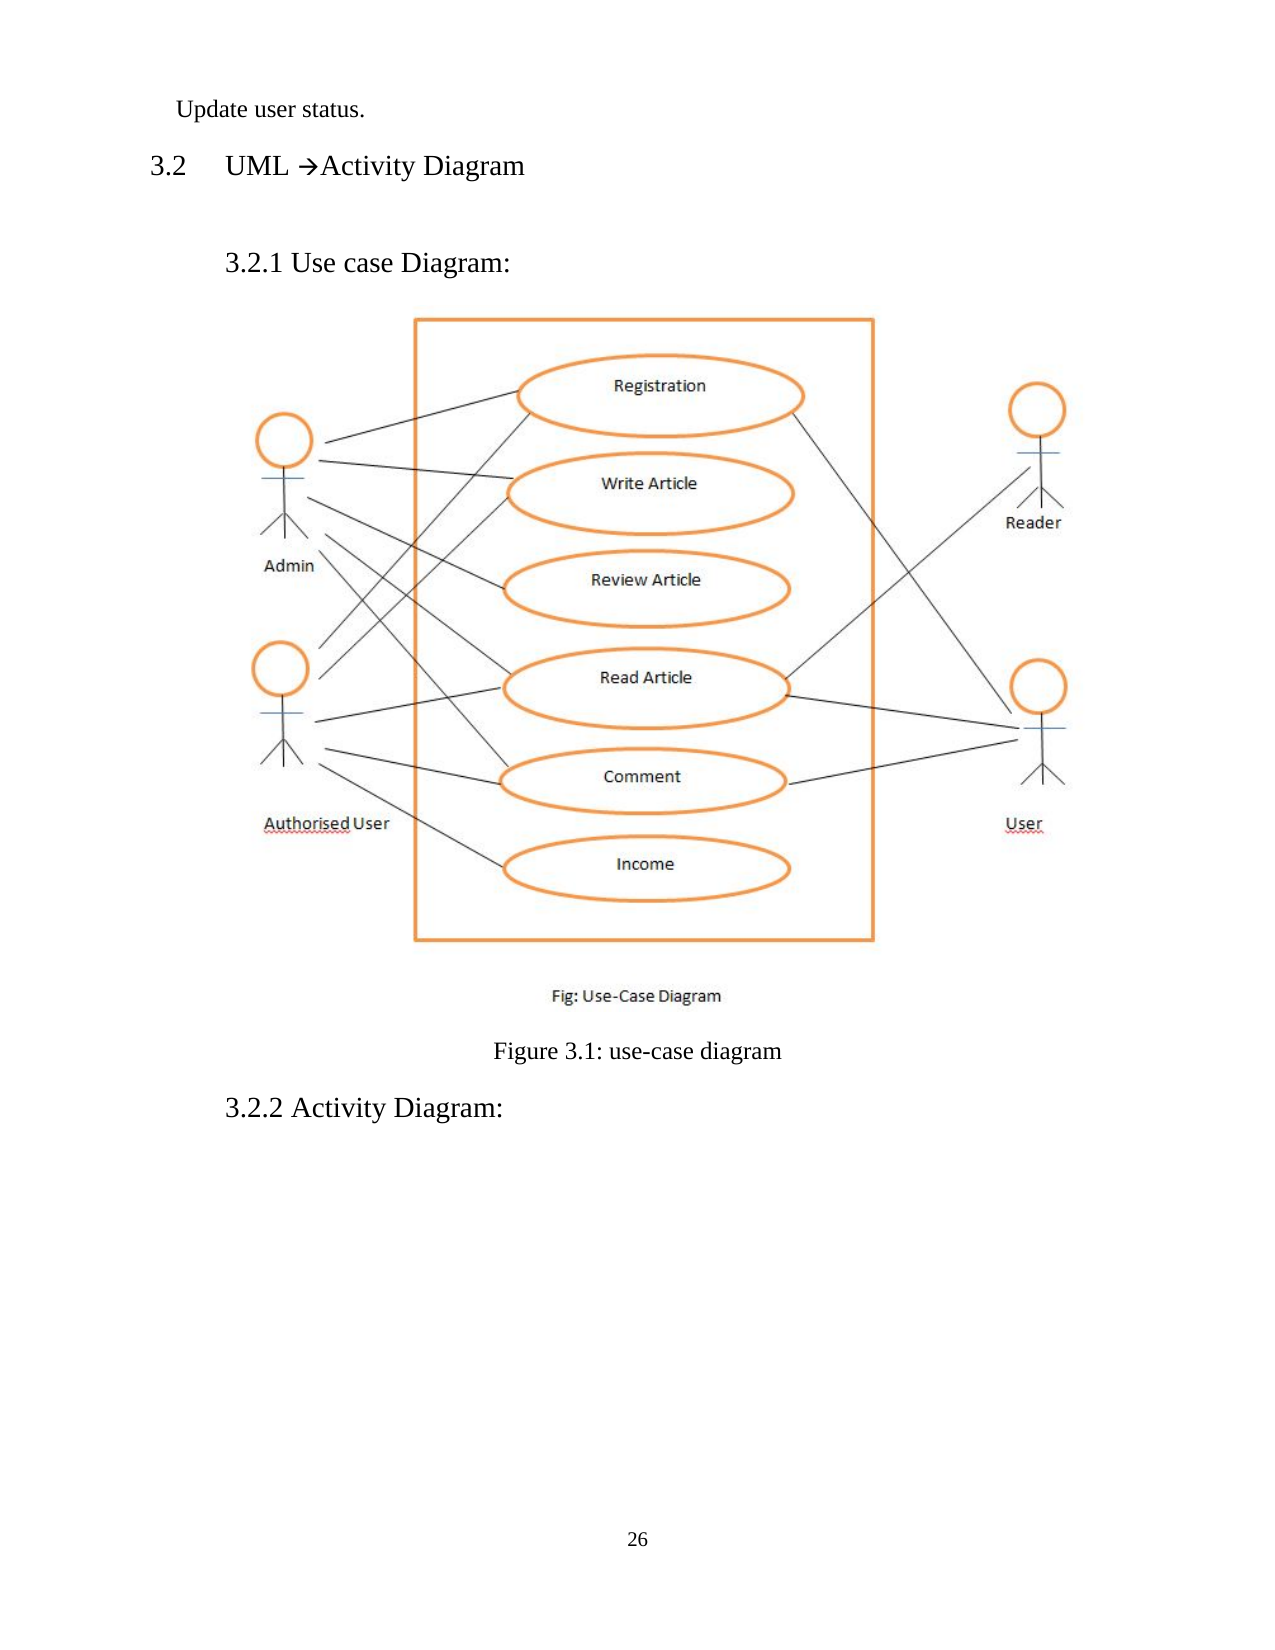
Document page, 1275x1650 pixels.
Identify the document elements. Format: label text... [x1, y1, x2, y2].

text 3.2.1 Use case Diagram: [150, 246, 1125, 279]
list UML Activity Diagram [150, 148, 1125, 181]
text  Update user status. [150, 94, 1125, 122]
text Figure 3.1: use-case diagram [150, 1036, 1125, 1065]
picture [150, 305, 1125, 1012]
text 3.2.2 Activity Diagram: [150, 1090, 1125, 1124]
